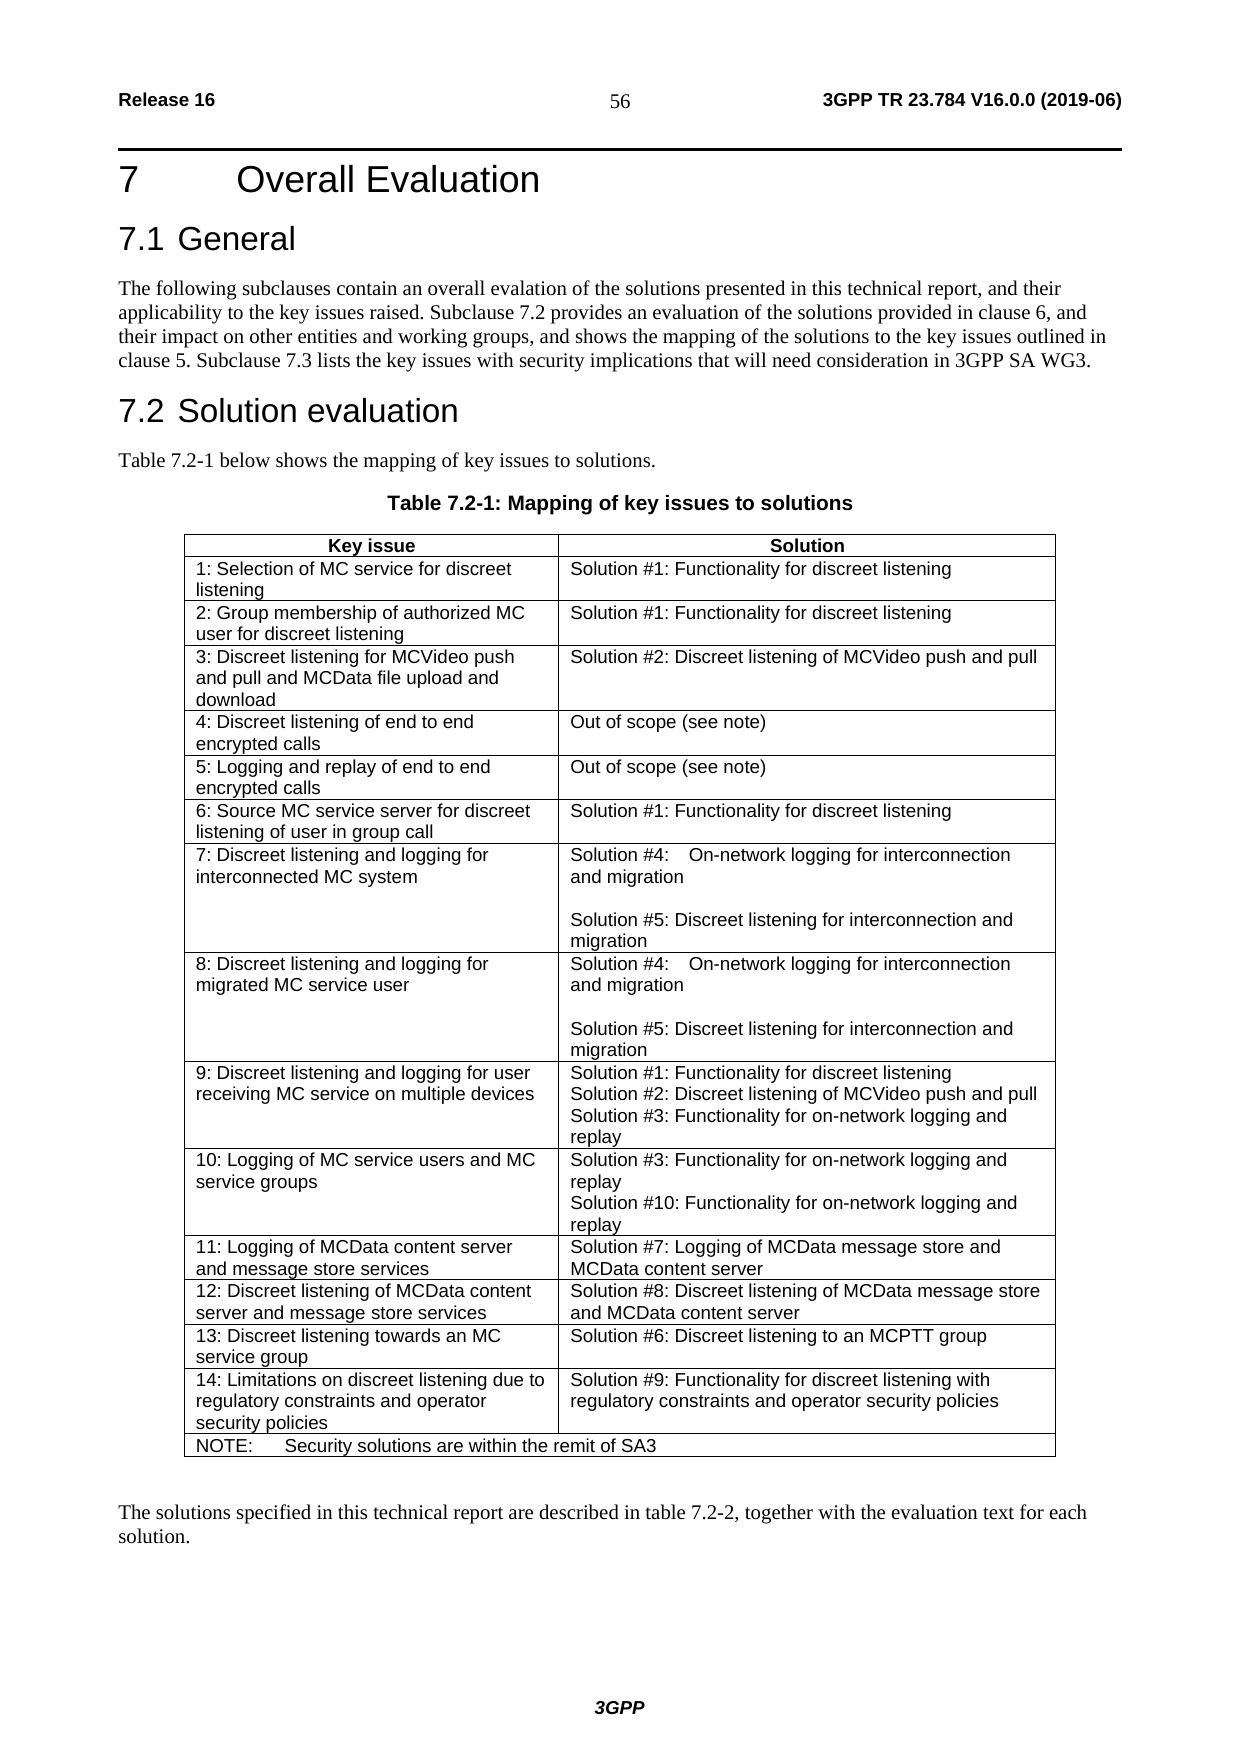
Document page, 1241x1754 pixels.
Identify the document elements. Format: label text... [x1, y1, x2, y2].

table_cell Solution #8: Discreet listening of MCData message store and MCData content server [559, 1280, 1055, 1323]
table_header Solution [559, 535, 1055, 556]
table_cell 1: Selection of MC service for discreet listening [185, 557, 558, 600]
table_cell Solution #3: Functionality for on-network logging and replay Solution #10: Functionality for on-network logging and replay [559, 1149, 1055, 1235]
table_cell Solution #9: Functionality for discreet listening with regulatory constraints and operator security policies [559, 1369, 1055, 1433]
table_cell Solution #1: Functionality for discreet listening Solution #2: Discreet listening of MCVideo push and pull Solution #3: Functionality for on-network logging and replay [559, 1062, 1055, 1148]
table_cell Solution #2: Discreet listening of MCVideo push and pull [559, 646, 1055, 710]
table_cell 3: Discreet listening for MCVideo push and pull and MCData file upload and download [185, 646, 558, 710]
text The following subclauses contain an overall evalation of the solutions presented in this technical report, and their applicability to the key issues raised. Subclause 7.2 provides an evaluation of the solutions provided in clause 6, and their impact on other entities and working groups, and shows the mapping of the solutions to the key issues outlined in clause 5. Subclause 7.3 lists the key issues with security implications that will need consideration in 3GPP SA WG3. [118, 276, 1122, 372]
table_cell 6: Source MC service server for discreet listening of user in group call [185, 800, 558, 843]
text The solutions specified in this technical report are described in table 7.2-2, together with the evaluation text for each solution. [118, 1500, 1122, 1548]
table_cell Out of scope (see note) [559, 711, 1055, 754]
table_cell Solution #6: Discreet listening to an MCPTT group [559, 1325, 1055, 1368]
table_cell 5: Logging and replay of end to end encrypted calls [185, 756, 558, 799]
table_cell 11: Logging of MCData content server and message store services [185, 1236, 558, 1279]
table_cell Solution #1: Functionality for discreet listening [559, 800, 1055, 843]
table_cell 14: Limitations on discreet listening due to regulatory constraints and operator security policies [185, 1369, 558, 1433]
table_cell NOTE: Security solutions are within the remit of SA3 [185, 1434, 1055, 1456]
table_header Key issue [185, 535, 558, 556]
text Table 7.2-1: Mapping of key issues to solutions [118, 491, 1122, 515]
table_cell Solution #4: On-network logging for interconnection and migration Solution #5: Discreet listening for interconnection and migration [559, 953, 1055, 1061]
table_cell 8: Discreet listening and logging for migrated MC service user [185, 953, 558, 1061]
table_cell Solution #4: On-network logging for interconnection and migration Solution #5: Discreet listening for interconnection and migration [559, 844, 1055, 952]
subtitle 7.2 Solution evaluation [118, 391, 1122, 429]
table_cell 2: Group membership of authorized MC user for discreet listening [185, 601, 558, 644]
table_cell Solution #1: Functionality for discreet listening [559, 557, 1055, 600]
table_cell 4: Discreet listening of end to end encrypted calls [185, 711, 558, 754]
table_cell Out of scope (see note) [559, 756, 1055, 799]
table_cell Solution #1: Functionality for discreet listening [559, 601, 1055, 644]
table_cell 9: Discreet listening and logging for user receiving MC service on multiple devices [185, 1062, 558, 1148]
table_cell 13: Discreet listening towards an MC service group [185, 1325, 558, 1368]
table_cell Solution #7: Logging of MCData message store and MCData content server [559, 1236, 1055, 1279]
subtitle 7.1 General [118, 219, 1122, 257]
table_cell 12: Discreet listening of MCData content server and message store services [185, 1280, 558, 1323]
table_cell 7: Discreet listening and logging for interconnected MC system [185, 844, 558, 952]
subtitle 7 Overall Evaluation [118, 151, 1122, 200]
table_cell 10: Logging of MC service users and MC service groups [185, 1149, 558, 1235]
text Table 7.2-1 below shows the mapping of key issues to solutions. [118, 448, 1122, 472]
